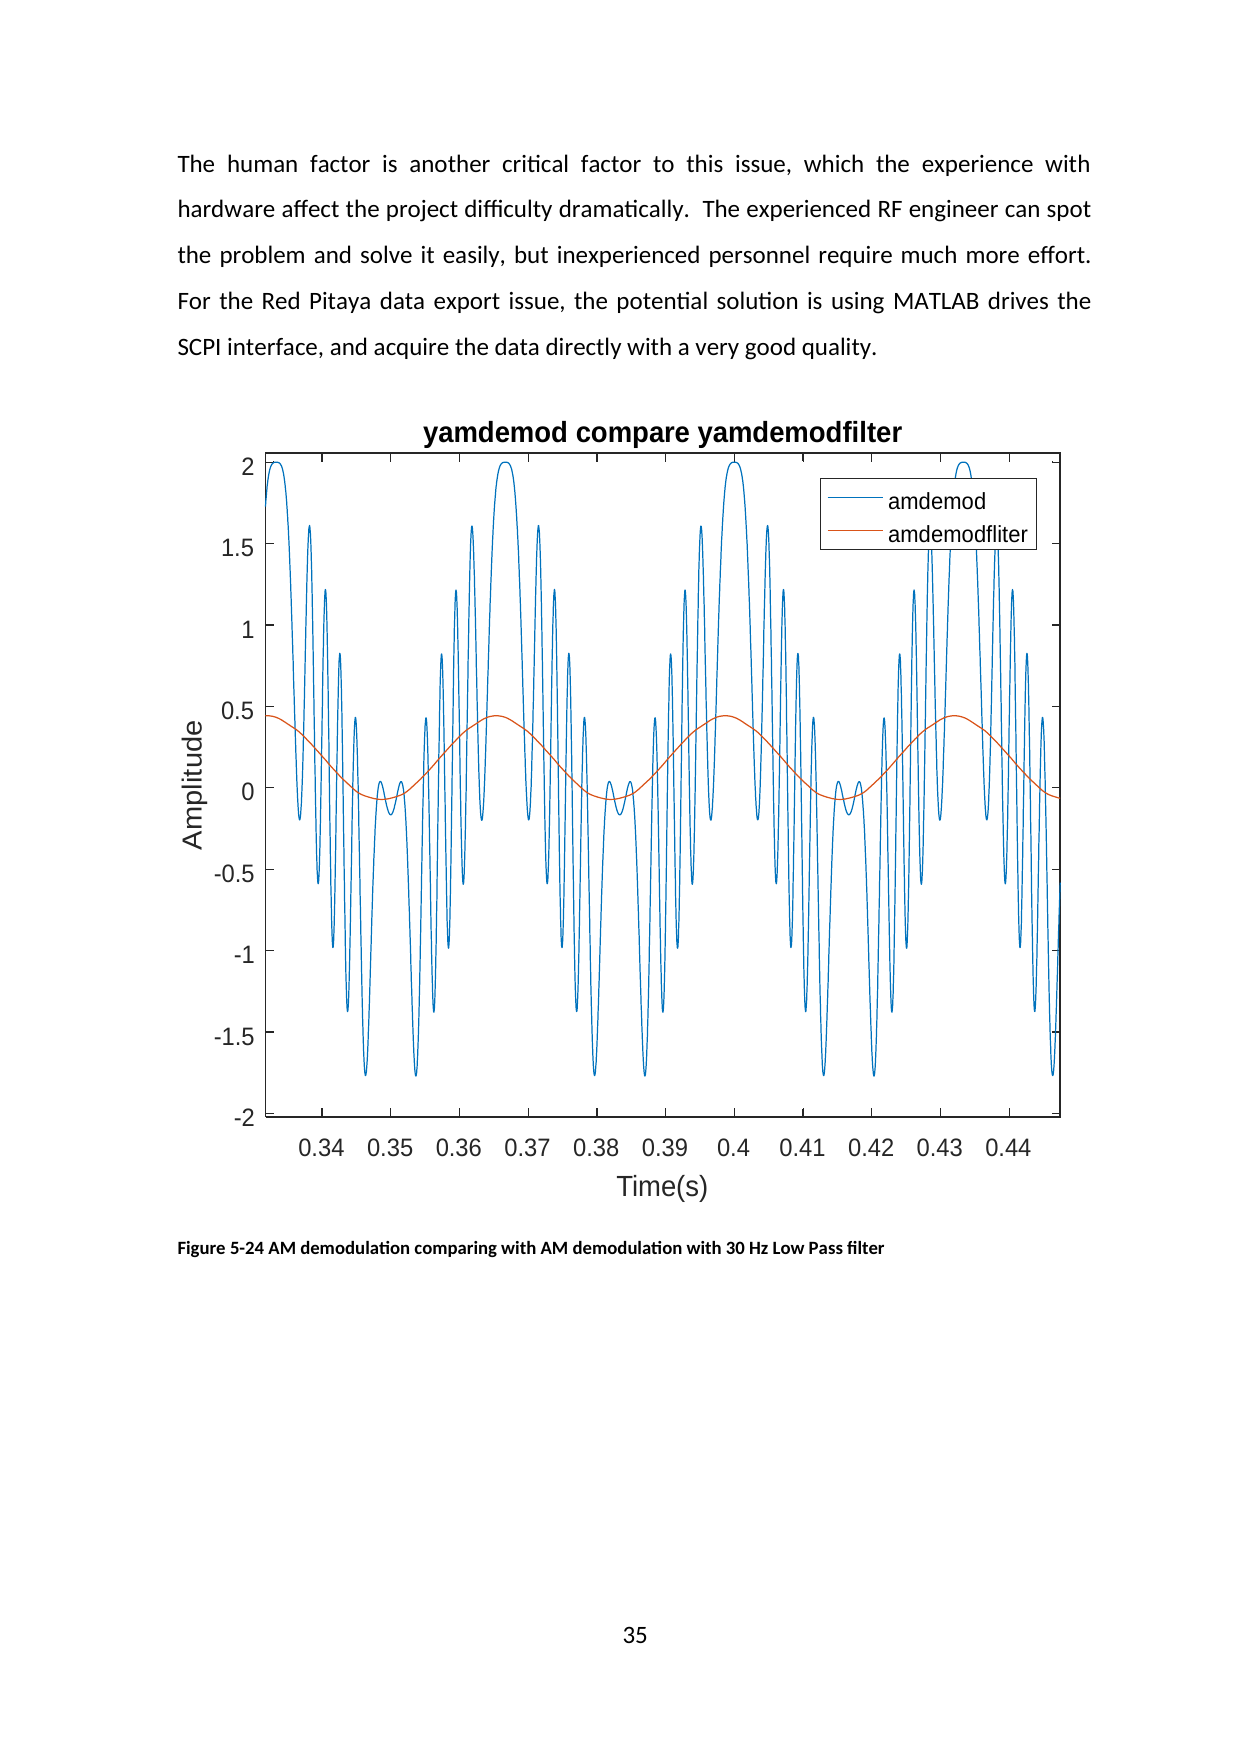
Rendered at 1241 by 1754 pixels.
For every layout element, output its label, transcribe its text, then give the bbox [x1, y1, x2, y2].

text The human factor is another critical factor to this issue, which the experience with hardware affect the project difficulty dramatically. The experienced RF engineer can spot the problem and solve it easily, but inexperienced personnel require much more effort. For the Red Pitaya data export issue, the potential solution is using MATLAB drives the SCPI interface, and acquire the data directly with a very good quality. [177, 148, 1092, 361]
